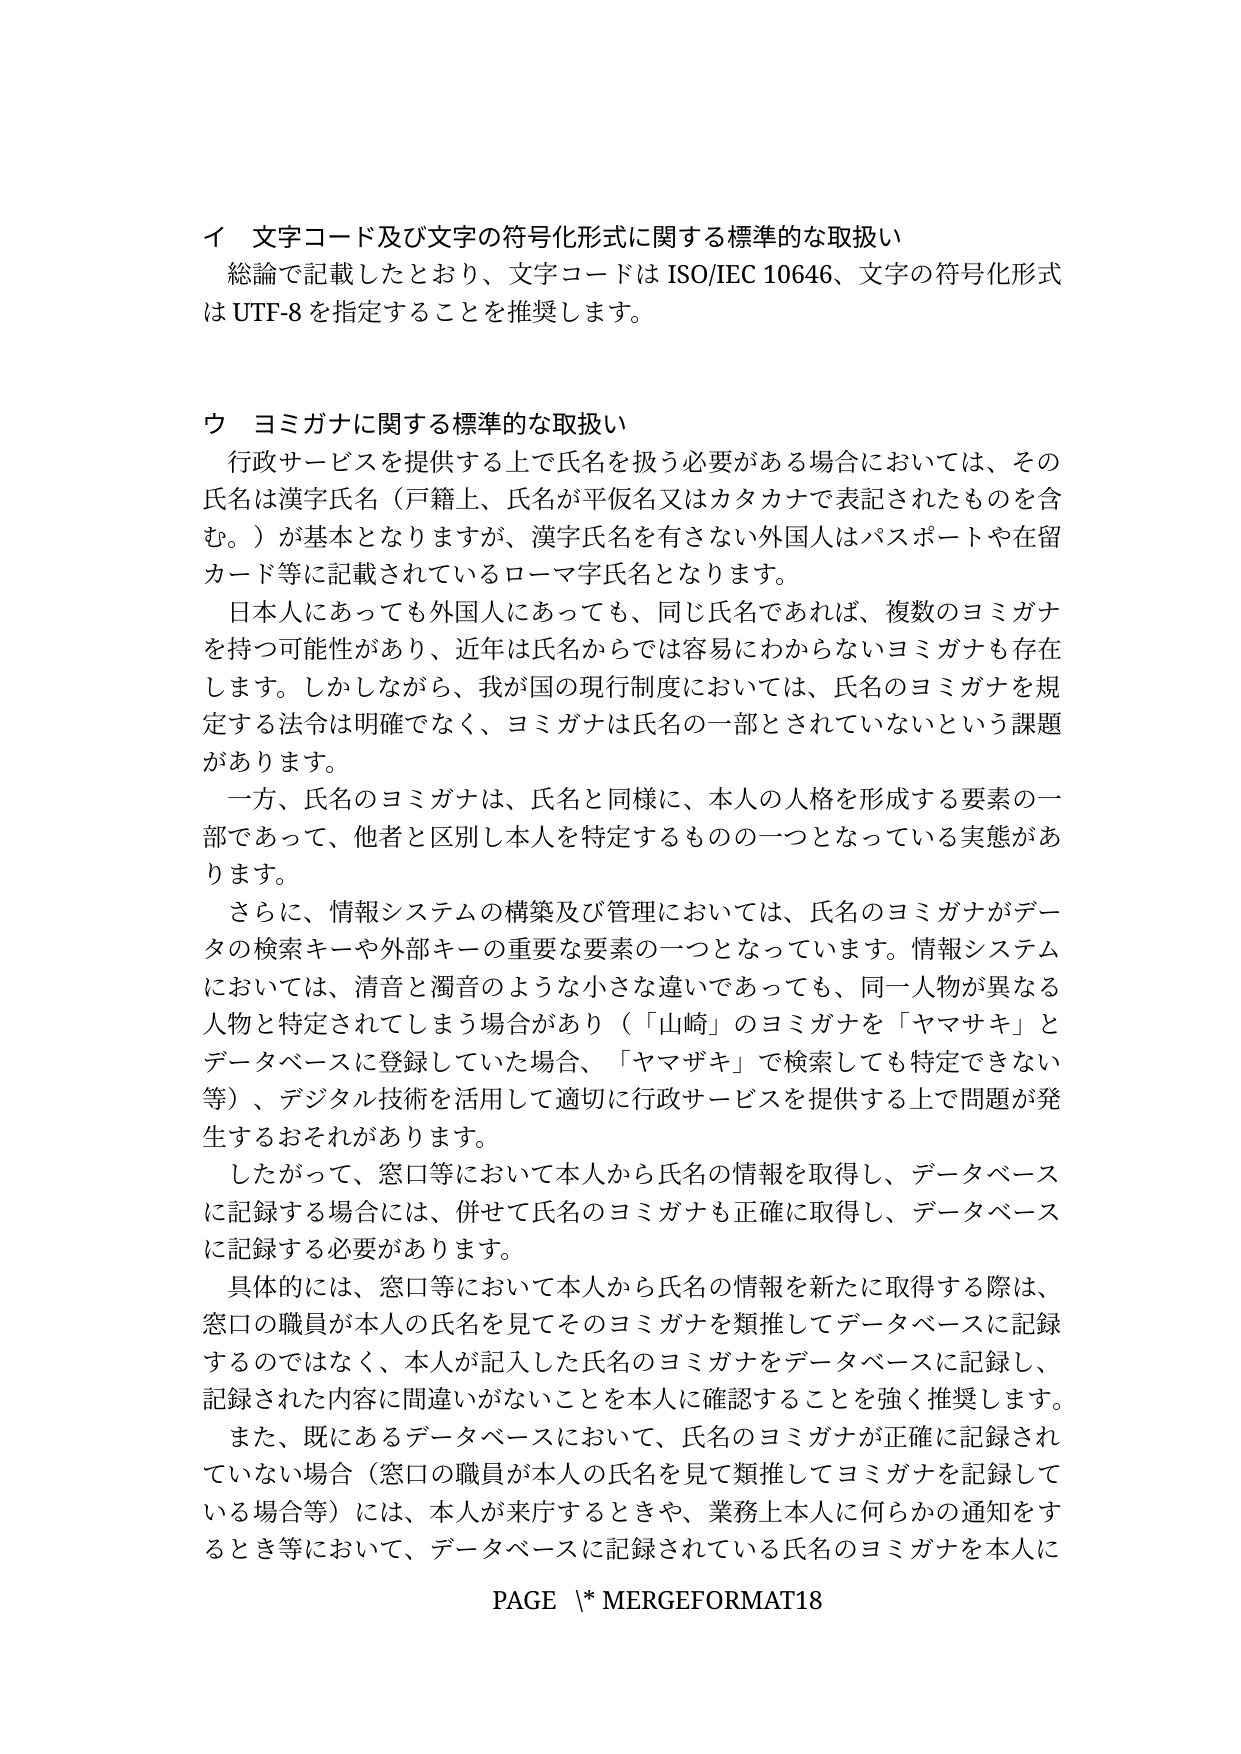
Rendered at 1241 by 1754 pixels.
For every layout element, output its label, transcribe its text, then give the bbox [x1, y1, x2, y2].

text 行政サービスを提供する上で氏名を扱う必要がある場合においては、その氏名は漢字氏名（戸籍上、氏名が平仮名又はカタカナで表記されたものを含む。）が基本となりますが、漢字氏名を有さない外国人はパスポートや在留カード等に記載されているローマ字氏名となります。 [202, 442, 1063, 592]
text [202, 1417, 1063, 1567]
text 総論で記載したとおり、文字コードはISO/IEC 10646、文字の符号化形式はUTF-8を指定することを推奨します。 [202, 254, 1063, 329]
subtitle ヨミガナに関する標準的な取扱い [202, 404, 1063, 442]
text さらに、情報システムの構築及び管理においては、氏名のヨミガナがデータの検索キーや外部キーの重要な要素の一つとなっています。情報システムにおいては、清音と濁音のような小さな違いであっても、同一人物が異なる人物と特定されてしまう場合があり（「山崎」のヨミガナを「ヤマサキ」とデータベースに登録していた場合、「ヤマザキ」で検索しても特定できない等）、デジタル技術を活用して適切に行政サービスを提供する上で問題が発生するおそれがあります。 [202, 892, 1063, 1154]
text したがって、窓口等において本人から氏名の情報を取得し、データベースに記録する場合には、併せて氏名のヨミガナも正確に取得し、データベースに記録する必要があります。 [202, 1154, 1063, 1267]
text 具体的には、窓口等において本人から氏名の情報を新たに取得する際は、窓口の職員が本人の氏名を見てそのヨミガナを類推してデータベースに記録するのではなく、本人が記入した氏名のヨミガナをデータベースに記録し、記録された内容に間違いがないことを本人に確認することを強く推奨します。 [202, 1267, 1063, 1417]
text 一方、氏名のヨミガナは、氏名と同様に、本人の人格を形成する要素の一部であって、他者と区別し本人を特定するものの一つとなっている実態があります。 [202, 779, 1063, 892]
text 日本人にあっても外国人にあっても、同じ氏名であれば、複数のヨミガナを持つ可能性があり、近年は氏名からでは容易にわからないヨミガナも存在します。しかしながら、我が国の現行制度においては、氏名のヨミガナを規定する法令は明確でなく、ヨミガナは氏名の一部とされていないという課題があります。 [202, 592, 1063, 779]
subtitle 文字コード及び文字の符号化形式に関する標準的な取扱い [202, 217, 1063, 254]
